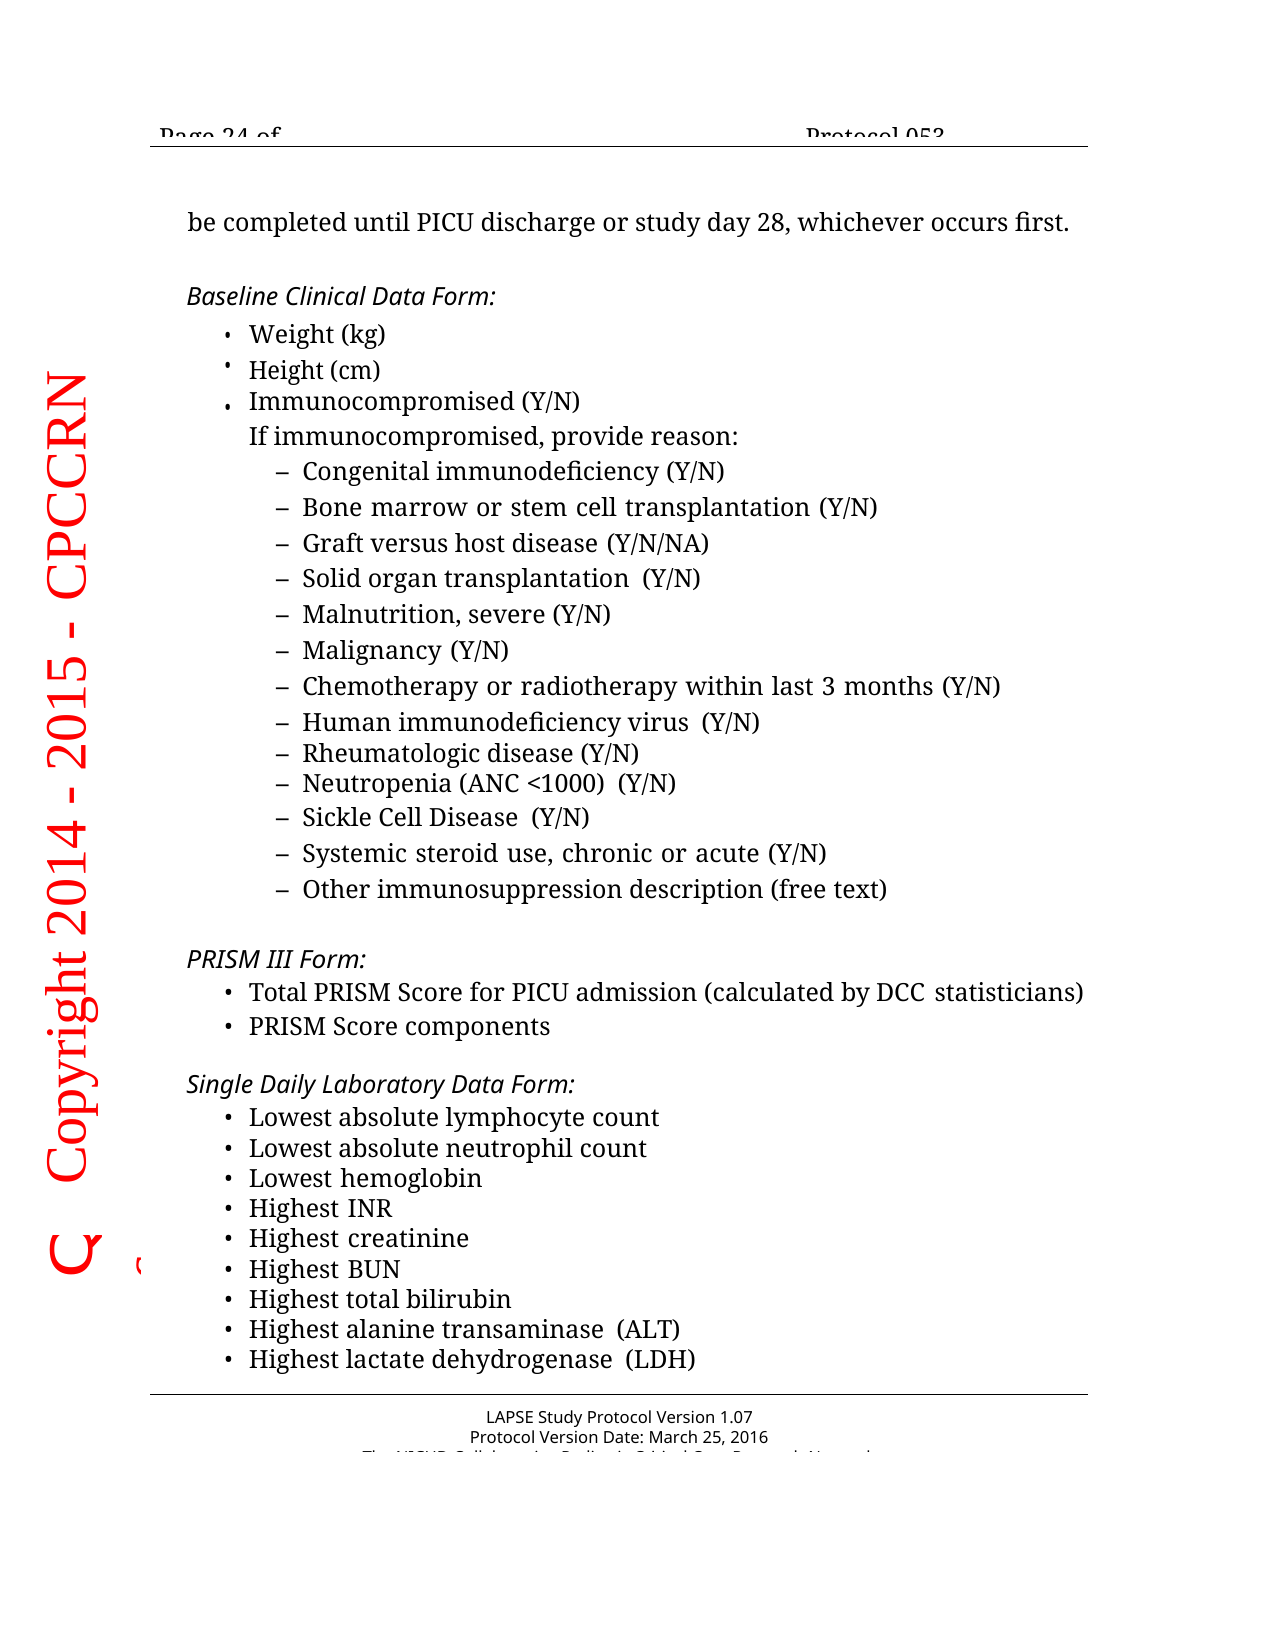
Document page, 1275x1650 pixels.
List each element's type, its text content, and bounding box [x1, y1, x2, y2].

list Systemic steroid use, chronic or acute (Y/N) [276, 836, 1275, 870]
text be completed until PICU discharge or study day 28, whichever occurs first. [187, 205, 1275, 239]
list Lowest hemoglobin [224, 1164, 1275, 1194]
list Lowest absolute neutrophil count [224, 1133, 1275, 1164]
list Malnutrition, severe (Y/N) [276, 597, 1275, 631]
list Malignancy (Y/N) [276, 633, 1275, 667]
list Highest total bilirubin [224, 1284, 1275, 1314]
list Neutropenia (ANC <1000) (Y/N) [276, 768, 1275, 798]
list Human immunodeficiency virus (Y/N) [276, 704, 1275, 738]
list PRISM Score components [224, 1008, 1275, 1043]
list Sickle Cell Disease (Y/N) [276, 800, 1275, 834]
text Single Daily Laboratory Data Form: [186, 1071, 1275, 1100]
list Highest creatinine [224, 1224, 1275, 1254]
list Rheumatologic disease (Y/N) [276, 740, 1275, 768]
list Congenital immunodeficiency (Y/N) [276, 454, 1275, 488]
list Highest alanine transaminase (ALT) [224, 1314, 1275, 1344]
text Baseline Clinical Data Form: [186, 279, 1275, 313]
list Lowest absolute lymphocyte count [224, 1100, 1275, 1133]
list Graft versus host disease (Y/N/NA) [276, 525, 1275, 559]
text If immunocompromised, provide reason: [248, 418, 1275, 452]
list Chemotherapy or radiotherapy within last 3 months (Y/N) [276, 668, 1275, 702]
list Solid organ transplantation (Y/N) [276, 561, 1275, 595]
list Total PRISM Score for PICU admission (calculated by DCC statisticians) [224, 974, 1275, 1008]
list Highest BUN [224, 1254, 1275, 1284]
text Weight (kg) Height (cm) [248, 317, 449, 386]
list Highest INR [224, 1194, 1275, 1224]
list Highest lactate dehydrogenase (LDH) [224, 1344, 1275, 1374]
text PRISM III Form: [186, 946, 1275, 974]
list Bone marrow or stem cell transplantation (Y/N) [276, 490, 1275, 524]
list Other immunosuppression description (free text) [276, 872, 1275, 906]
text Immunocompromised (Y/N) [248, 388, 1275, 416]
